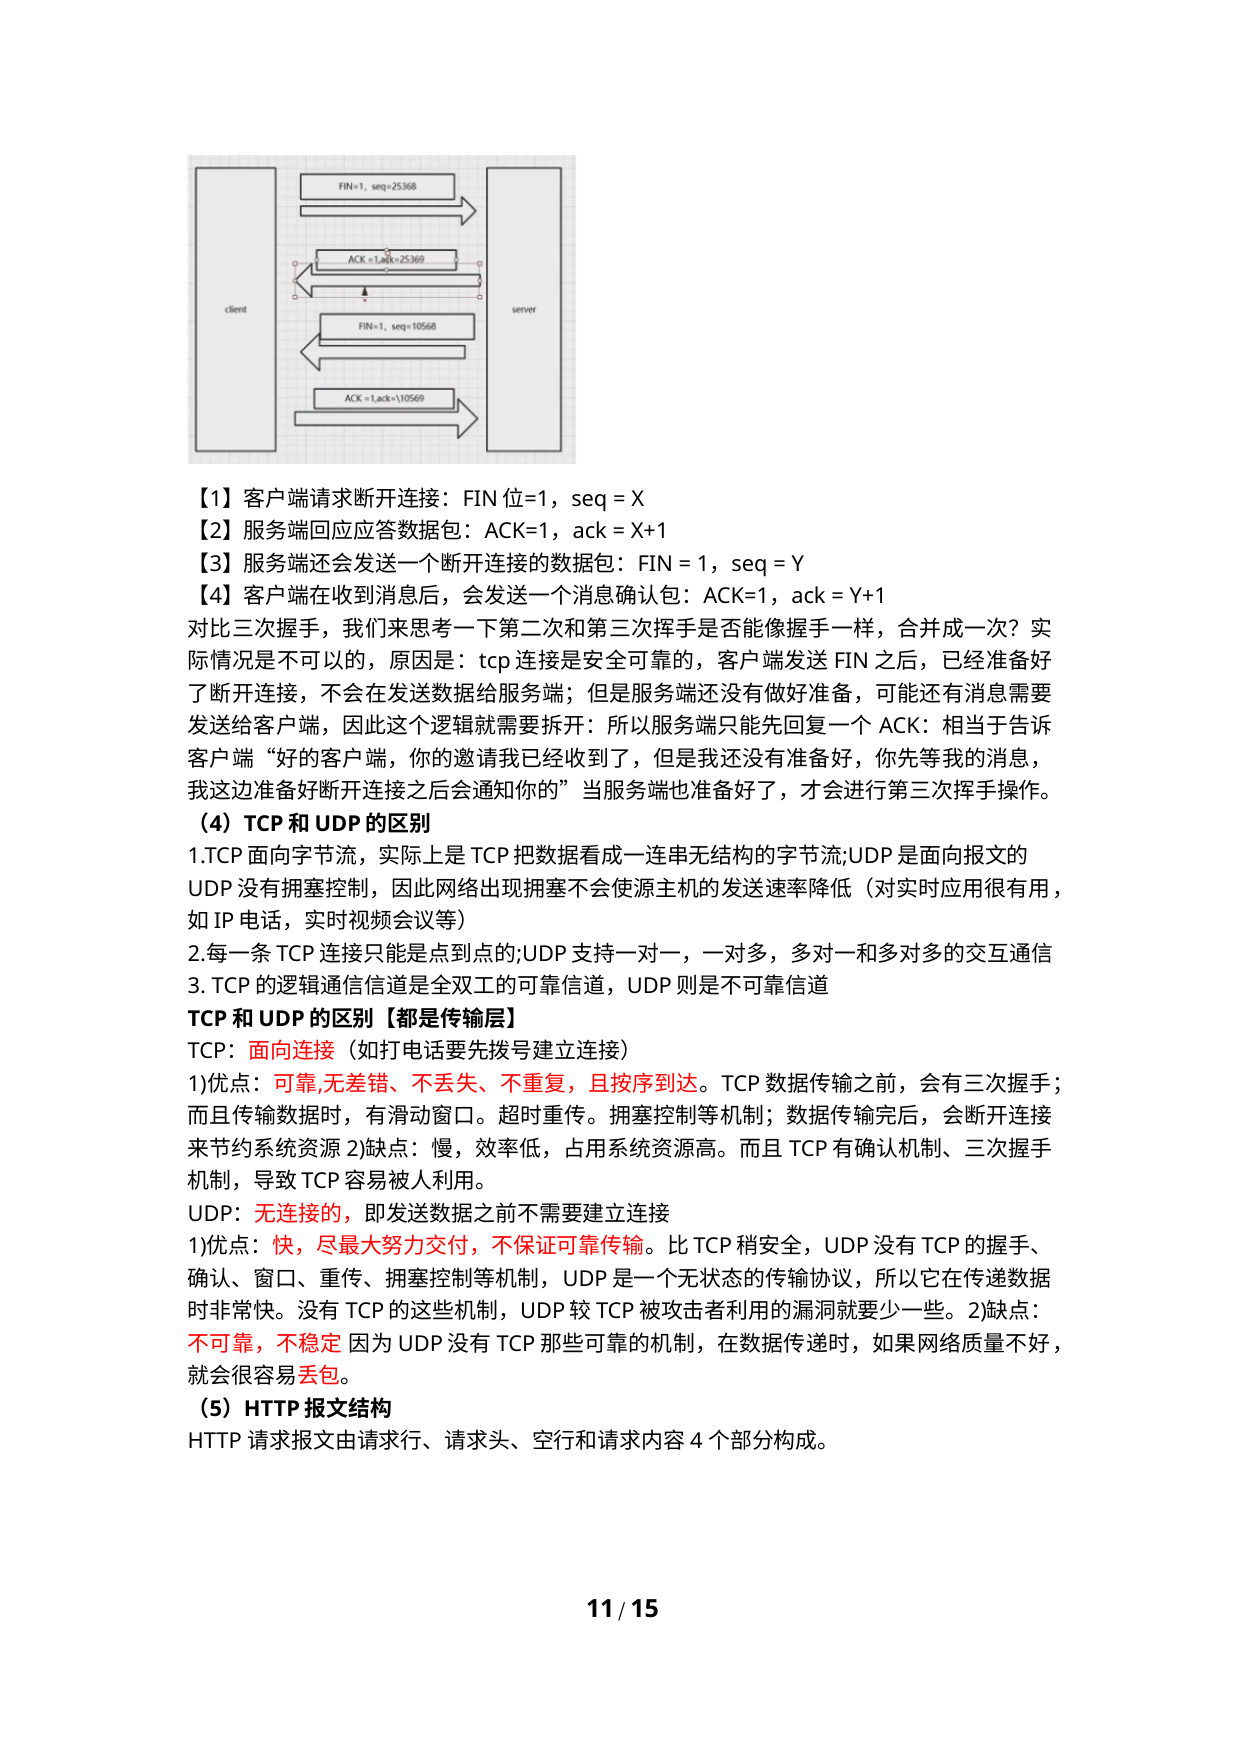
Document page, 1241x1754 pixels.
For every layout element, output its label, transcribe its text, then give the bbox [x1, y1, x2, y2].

text 1)优点：快，尽最大努力交付，不保证可靠传输。比TCP稍安全，UDP没有TCP的握手、确认、窗口、重传、拥塞控制等机制，UDP是一个无状态的传输协议，所以它在传递数据时非常快。没有TCP的这些机制，UDP较TCP被攻击者利用的漏洞就要少一些。2)缺点：不可靠，不稳定 因为UDP没有TCP那些可靠的机制，在数据传递时，如果网络质量不好，就会很容易丢包。 [187, 1228, 1053, 1391]
text （5）HTTP报文结构 [187, 1391, 1053, 1423]
text TCP和UDP的区别【都是传输层】 [187, 1001, 1053, 1033]
text UDP没有拥塞控制，因此网络出现拥塞不会使源主机的发送速率降低（对实时应用很有用，如IP电话，实时视频会议等） [187, 871, 1053, 936]
text （4）TCP和UDP的区别 [187, 806, 1053, 838]
text HTTP 请求报文由请求行、请求头、空行和请求内容 4 个部分构成。 [187, 1423, 1053, 1456]
text 1.TCP面向字节流，实际上是TCP把数据看成一连串无结构的字节流;UDP是面向报文的 [187, 838, 1053, 871]
text UDP：无连接的，即发送数据之前不需要建立连接 [187, 1196, 1053, 1228]
picture [187, 155, 577, 464]
text 对比三次握手，我们来思考一下第二次和第三次挥手是否能像握手一样，合并成一次？实际情况是不可以的，原因是：tcp连接是安全可靠的，客户端发送FIN之后，已经准备好了断开连接，不会在发送数据给服务端；但是服务端还没有做好准备，可能还有消息需要发送给客户端，因此这个逻辑就需要拆开：所以服务端只能先回复一个ACK：相当于告诉客户端“好的客户端，你的邀请我已经收到了，但是我还没有准备好，你先等我的消息，我这边准备好断开连接之后会通知你的”当服务端也准备好了，才会进行第三次挥手操作。 [187, 611, 1053, 806]
text TCP：面向连接（如打电话要先拨号建立连接） [187, 1033, 1053, 1066]
text 2.每一条TCP连接只能是点到点的;UDP支持一对一，一对多，多对一和多对多的交互通信 [187, 936, 1053, 968]
text 【2】服务端回应应答数据包：ACK=1，ack = X+1 [187, 513, 1053, 546]
text 3. TCP的逻辑通信信道是全双工的可靠信道，UDP则是不可靠信道 [187, 968, 1053, 1001]
text 【1】客户端请求断开连接：FIN位=1，seq = X [187, 481, 1053, 513]
text 1)优点：可靠,无差错、不丢失、不重复，且按序到达。TCP数据传输之前，会有三次握手；而且传输数据时，有滑动窗口。超时重传。拥塞控制等机制；数据传输完后，会断开连接来节约系统资源2)缺点：慢，效率低，占用系统资源高。而且TCP有确认机制、三次握手机制，导致TCP容易被人利用。 [187, 1066, 1053, 1196]
text 【3】服务端还会发送一个断开连接的数据包：FIN = 1，seq = Y [187, 546, 1053, 578]
text 【4】客户端在收到消息后，会发送一个消息确认包：ACK=1，ack = Y+1 [187, 578, 1053, 611]
